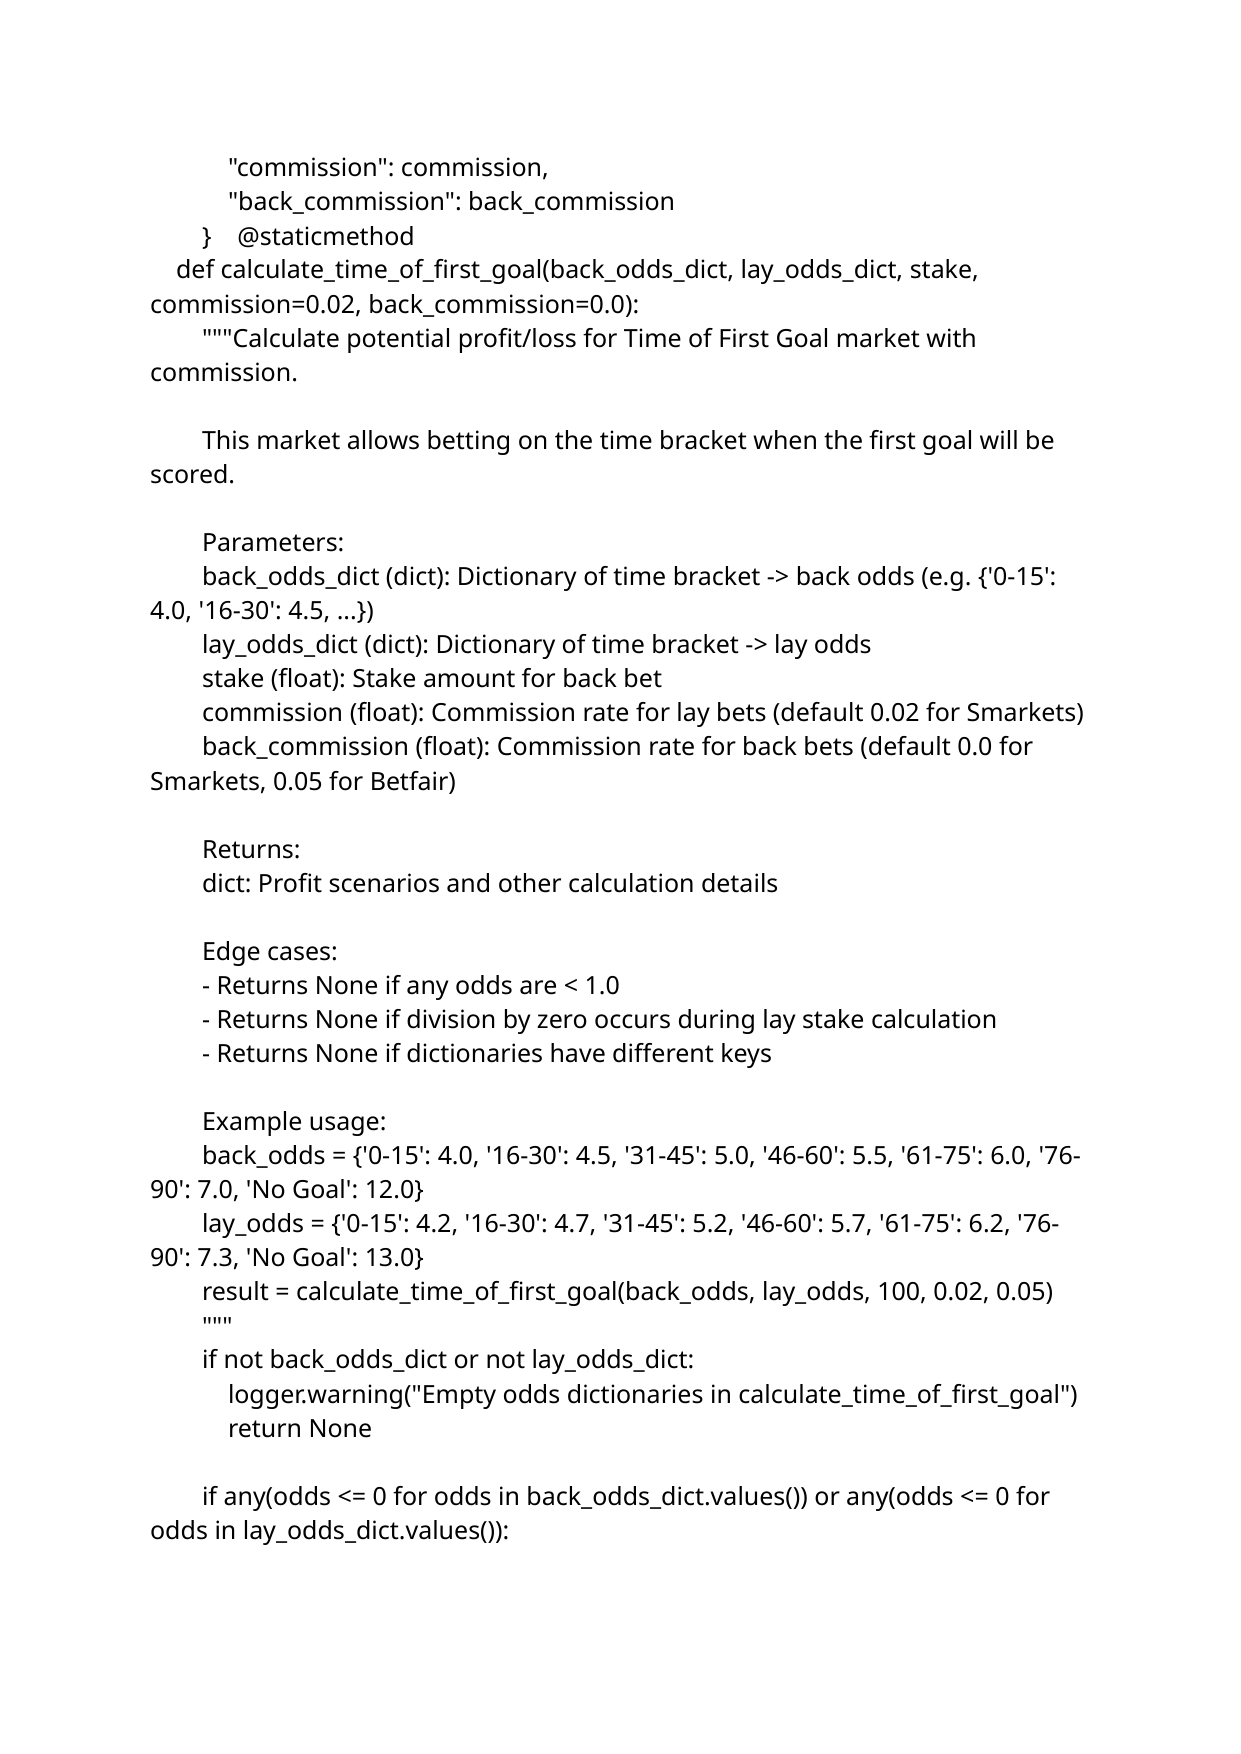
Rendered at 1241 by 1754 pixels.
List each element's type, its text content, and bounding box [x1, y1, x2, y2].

text back_odds = {'0-15': 4.0, '16-30': 4.5, '31-45': 5.0, '46-60': 5.5, '61-75': 6.0, '76-90': 7.0, 'No Goal': 12.0} [150, 1138, 1090, 1206]
text lay_odds_dict (dict): Dictionary of time bracket -> lay odds [150, 627, 1090, 661]
text """Calculate potential profit/loss for Time of First Goal market with commission. [150, 320, 1090, 388]
text return None [150, 1410, 1090, 1444]
text Example usage: [150, 1104, 1090, 1138]
text - Returns None if dictionaries have different keys [150, 1036, 1090, 1070]
text } @staticmethod [150, 218, 1090, 252]
text - Returns None if division by zero occurs during lay stake calculation [150, 1002, 1090, 1036]
text Edge cases: [150, 933, 1090, 967]
text if any(odds <= 0 for odds in back_odds_dict.values()) or any(odds <= 0 for odds in lay_odds_dict.values()): [150, 1478, 1090, 1547]
text def calculate_time_of_first_goal(back_odds_dict, lay_odds_dict, stake, commission=0.02, back_commission=0.0): [150, 252, 1090, 320]
text lay_odds = {'0-15': 4.2, '16-30': 4.7, '31-45': 5.2, '46-60': 5.7, '61-75': 6.2, '76-90': 7.3, 'No Goal': 13.0} [150, 1206, 1090, 1274]
text stake (float): Stake amount for back bet [150, 661, 1090, 695]
text Parameters: [150, 525, 1090, 559]
text This market allows betting on the time bracket when the first goal will be scored. [150, 422, 1090, 491]
text logger.warning("Empty odds dictionaries in calculate_time_of_first_goal") [150, 1376, 1090, 1410]
text commission (float): Commission rate for lay bets (default 0.02 for Smarkets) [150, 695, 1090, 729]
text back_odds_dict (dict): Dictionary of time bracket -> back odds (e.g. {'0-15': 4.0, '16-30': 4.5, ...}) [150, 559, 1090, 627]
text dict: Profit scenarios and other calculation details [150, 865, 1090, 899]
text - Returns None if any odds are < 1.0 [150, 967, 1090, 1002]
text "commission": commission, [150, 150, 1090, 184]
text result = calculate_time_of_first_goal(back_odds, lay_odds, 100, 0.02, 0.05) [150, 1274, 1090, 1308]
text back_commission (float): Commission rate for back bets (default 0.0 for Smarkets, 0.05 for Betfair) [150, 729, 1090, 797]
text """ [150, 1308, 1090, 1342]
text if not back_odds_dict or not lay_odds_dict: [150, 1342, 1090, 1376]
text "back_commission": back_commission [150, 184, 1090, 218]
text Returns: [150, 831, 1090, 865]
